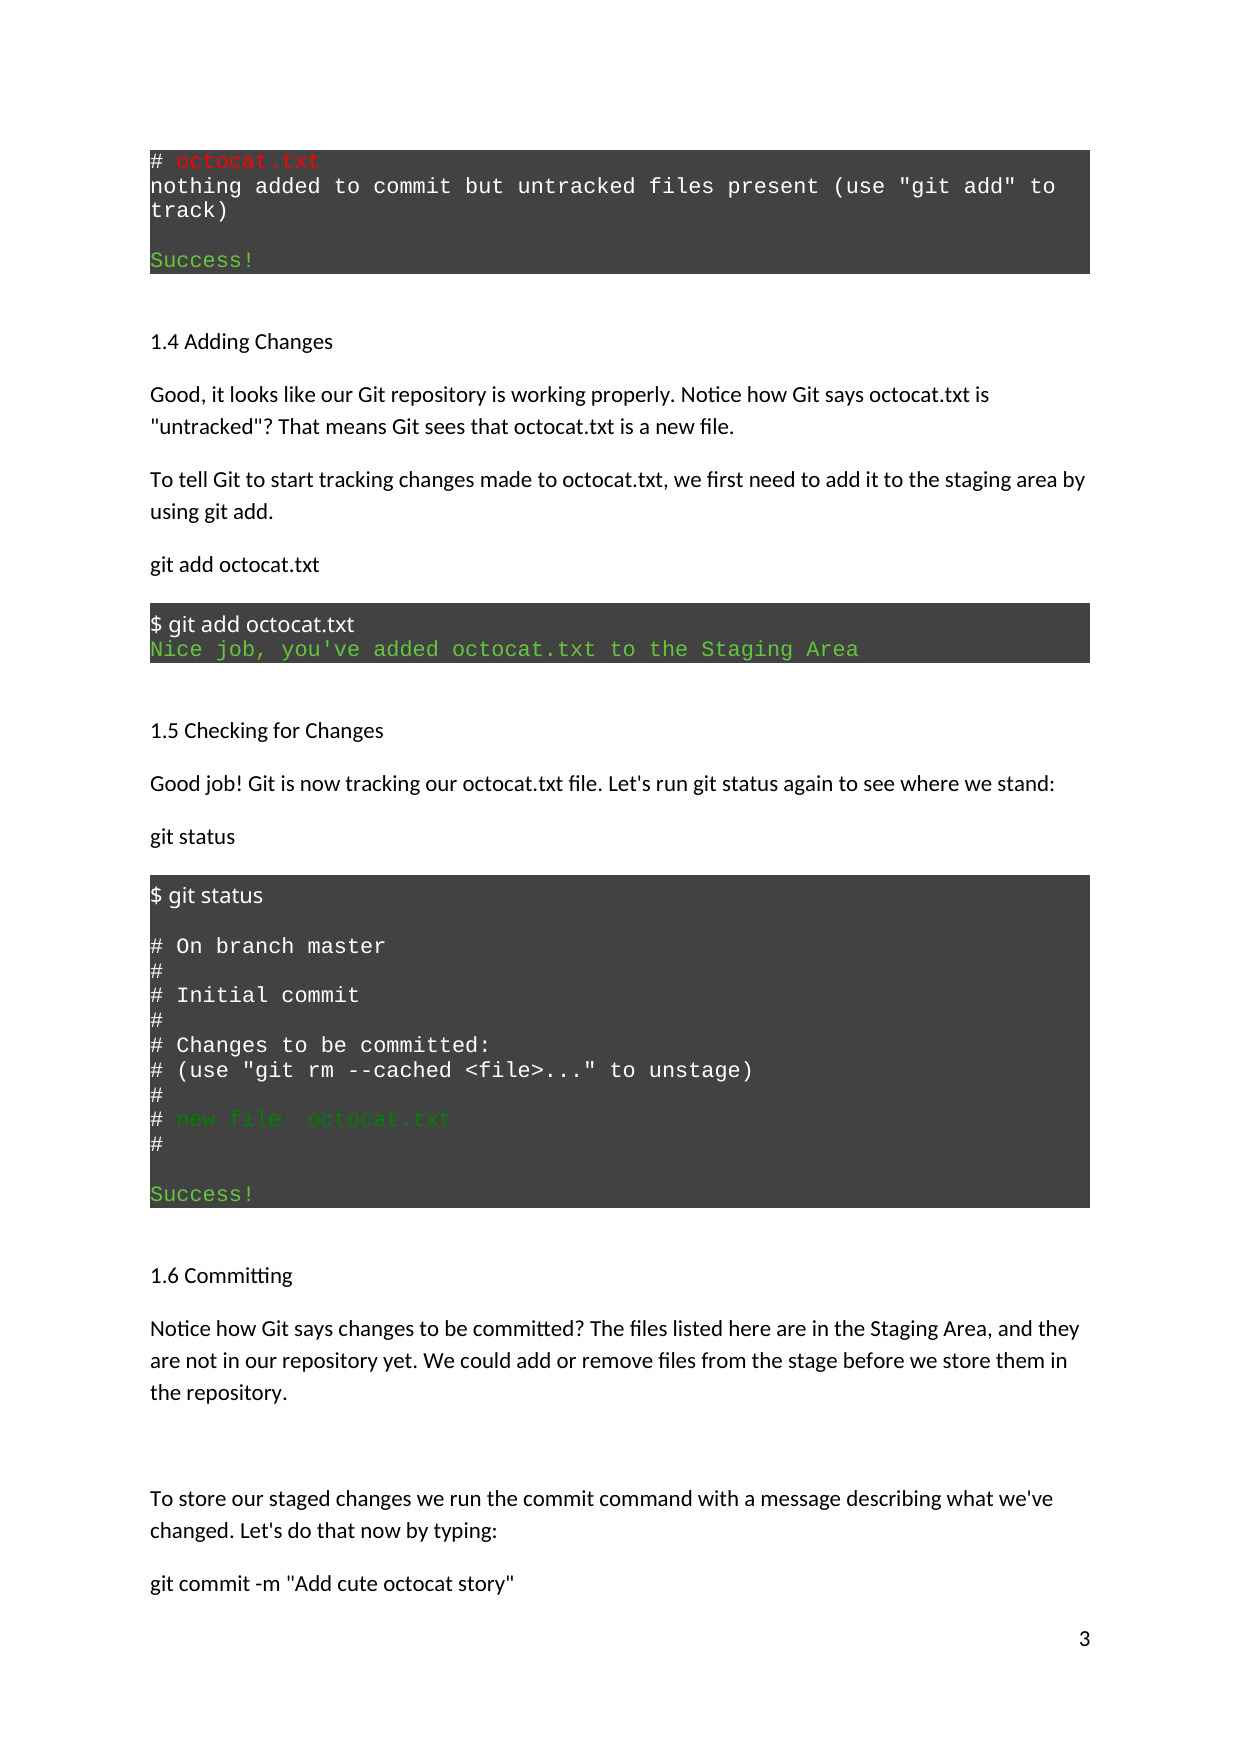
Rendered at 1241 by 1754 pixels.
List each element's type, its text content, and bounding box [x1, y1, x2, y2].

text git commit -m "Add cute octocat story" [150, 1569, 1090, 1597]
text $ git add octocat.txt [150, 603, 1090, 638]
text Notice how Git says changes to be committed? The files listed here are in the Staging Area, and they are not in our repository yet. We could add or remove files from the stage before we store them in the repository. [150, 1314, 1090, 1406]
text Nice job, you've added octocat.txt to the Staging Area [150, 638, 1090, 663]
text $ git status [150, 875, 1090, 910]
text Good, it looks like our Git repository is working properly. Notice how Git says octocat.txt is "untracked"? That means Git sees that octocat.txt is a new file. [150, 380, 1090, 440]
text To tell Git to start tracking changes made to octocat.txt, we first need to add it to the staging area by using git add. [150, 465, 1090, 525]
text Success! [150, 1158, 1090, 1208]
text # On branch master # # Initial commit # # Changes to be committed: # (use "git rm --cached <file>..." to unstage) # # new file: octocat.txt # [150, 910, 1090, 1158]
text 1.4 Adding Changes [150, 327, 1090, 355]
text Success! [150, 224, 1090, 274]
text 1.5 Checking for Changes [150, 716, 1090, 744]
text git add octocat.txt [150, 550, 1090, 578]
text 1.6 Committing [150, 1261, 1090, 1289]
text To store our staged changes we run the commit command with a message describing what we've changed. Let's do that now by typing: [150, 1484, 1090, 1544]
text git status [150, 822, 1090, 850]
text Good job! Git is now tracking our octocat.txt file. Let's run git status again to see where we stand: [150, 769, 1090, 797]
